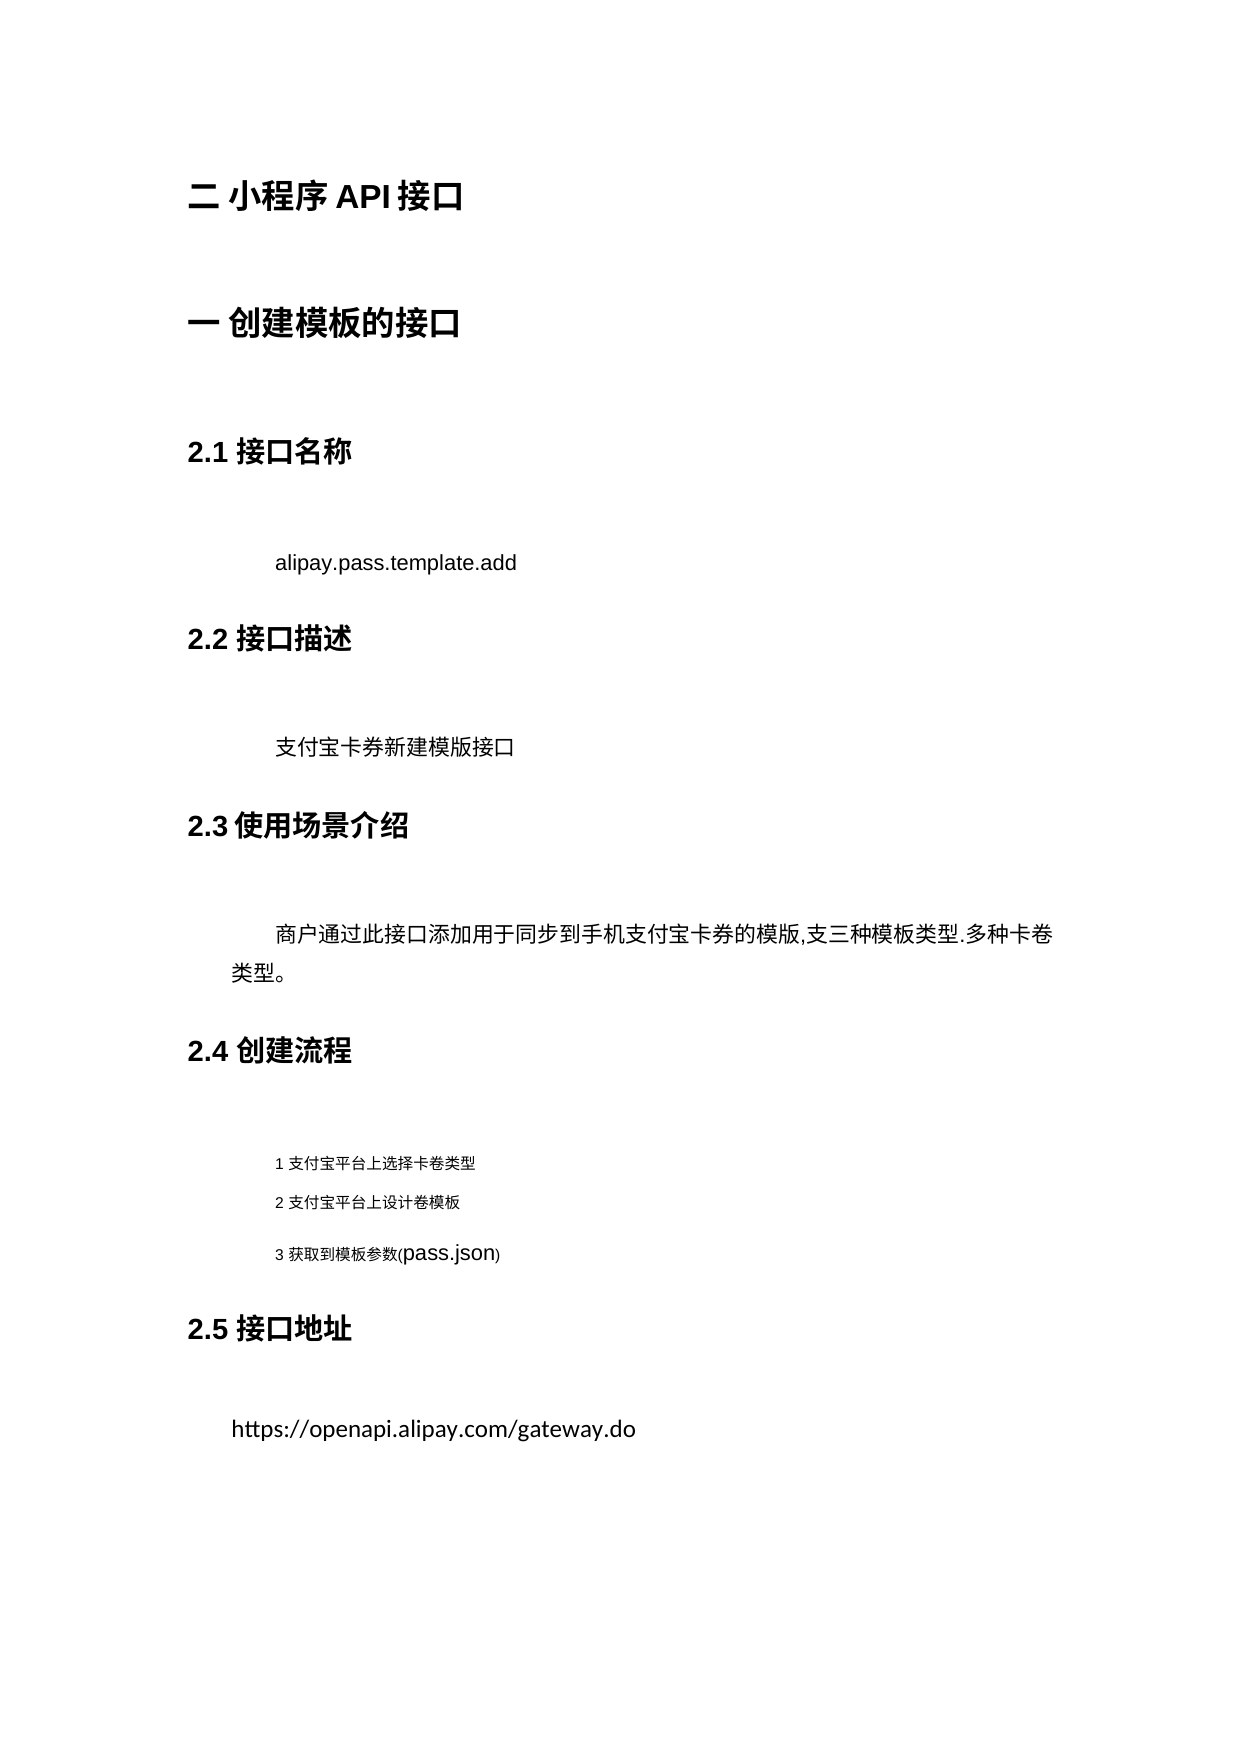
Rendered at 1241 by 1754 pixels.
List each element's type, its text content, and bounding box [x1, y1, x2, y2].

subtitle 2.2 接口描述 [187, 604, 1053, 669]
subtitle 2.5 接口地址 [187, 1294, 1053, 1359]
text alipay.pass.template.add [231, 536, 1053, 575]
text 支付宝卡券新建模版接口 [231, 723, 1053, 762]
text 3 获取到模板参数(pass.json) [231, 1226, 1053, 1265]
text https://openapi.alipay.com/gateway.do [187, 1412, 1053, 1445]
subtitle 2.3使用场景介绍 [187, 791, 1053, 856]
subtitle 2.1 接口名称 [187, 418, 1053, 483]
text 1 支付宝平台上选择卡卷类型 2 支付宝平台上设计卷模板 [231, 1135, 1053, 1213]
text 商户通过此接口添加用于同步到手机支付宝卡券的模版,支三种模板类型.多种卡卷类型。 [231, 909, 1053, 987]
subtitle 2.4 创建流程 [187, 1017, 1053, 1082]
subtitle 二 小程序API接口 [187, 162, 1053, 227]
subtitle 一 创建模板的接口 [187, 289, 1053, 354]
